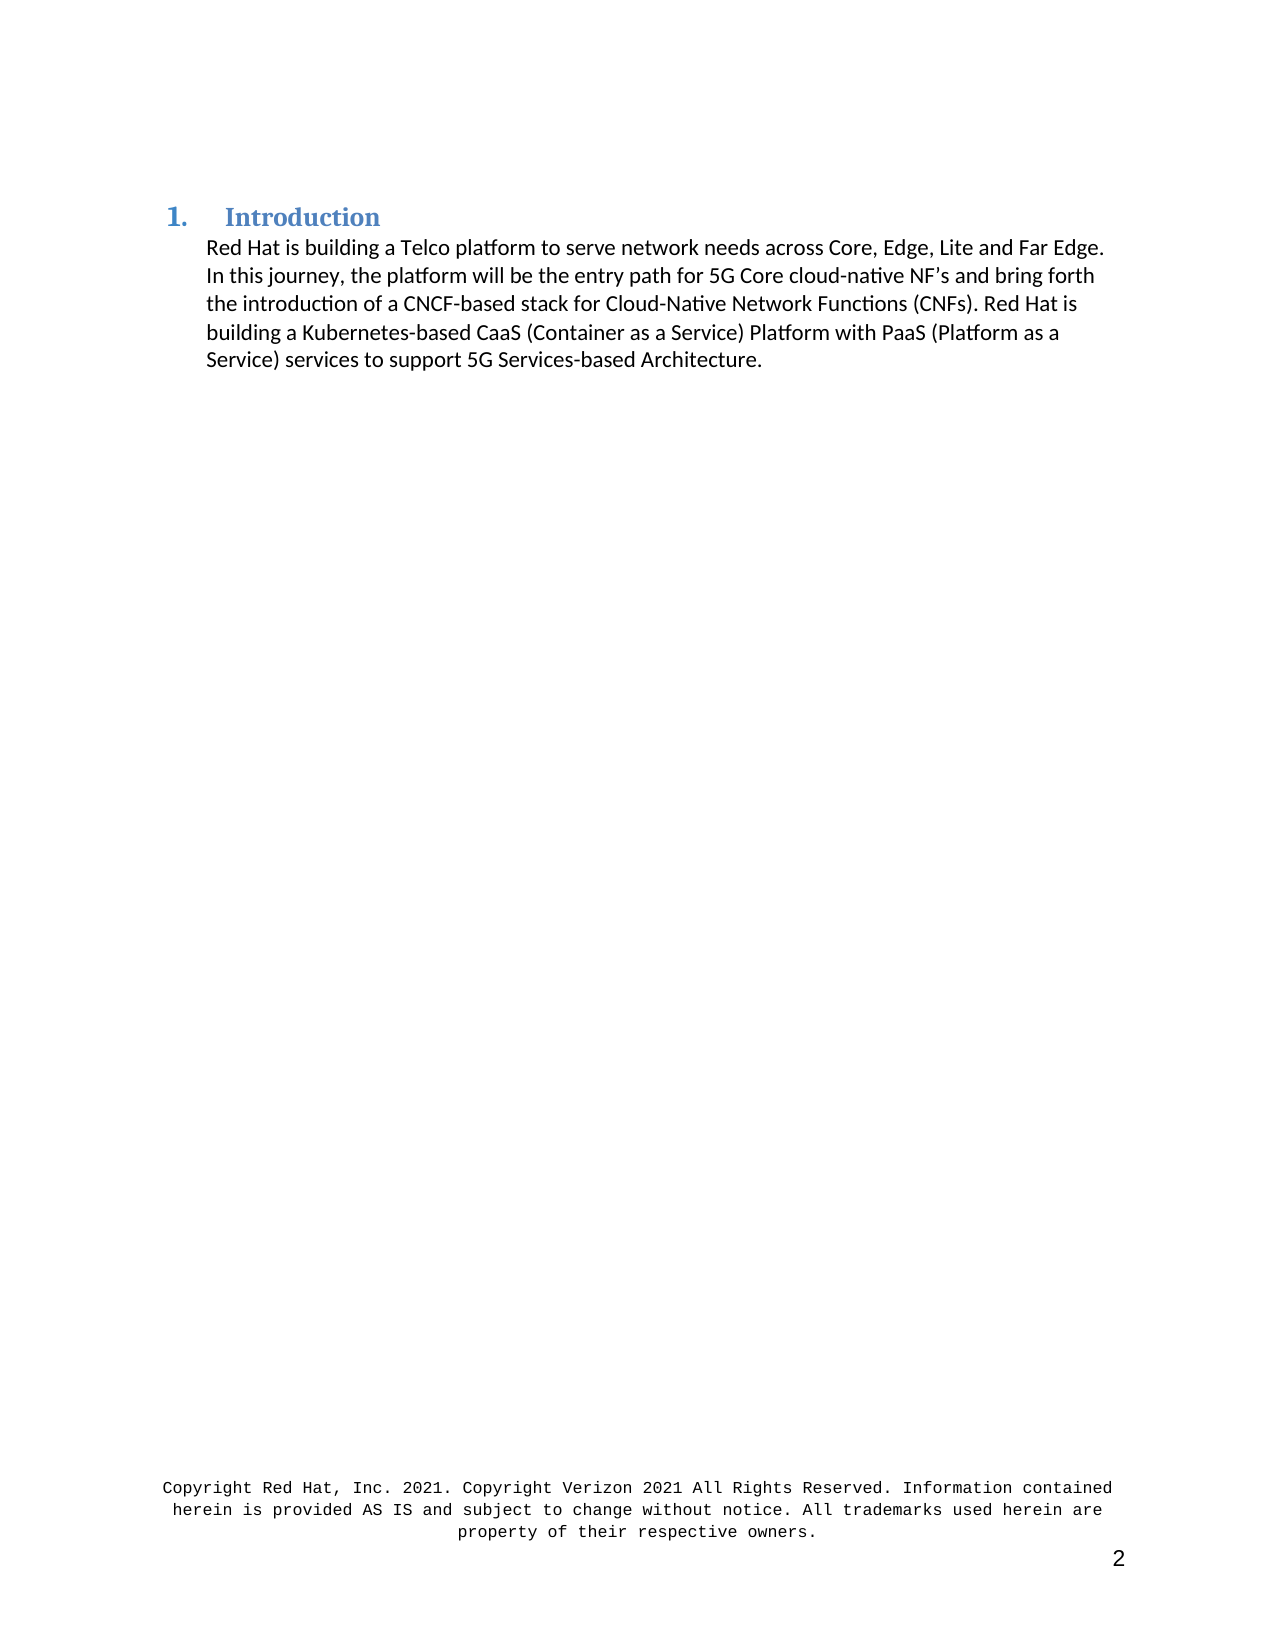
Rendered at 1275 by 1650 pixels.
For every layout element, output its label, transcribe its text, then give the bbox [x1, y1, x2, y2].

text Red Hat is building a Telco platform to serve network needs across Core, Edge, Lite and Far Edge. In this journey, the platform will be the entry path for 5G Core cloud-native NF’s and bring forth the introduction of a CNCF-based stack for Cloud-Native Network Functions (CNFs). Red Hat is building a Kubernetes-based CaaS (Container as a Service) Platform with PaaS (Platform as a Service) services to support 5G Services-based Architecture. [206, 233, 1125, 374]
subtitle Introduction [187, 200, 1125, 233]
